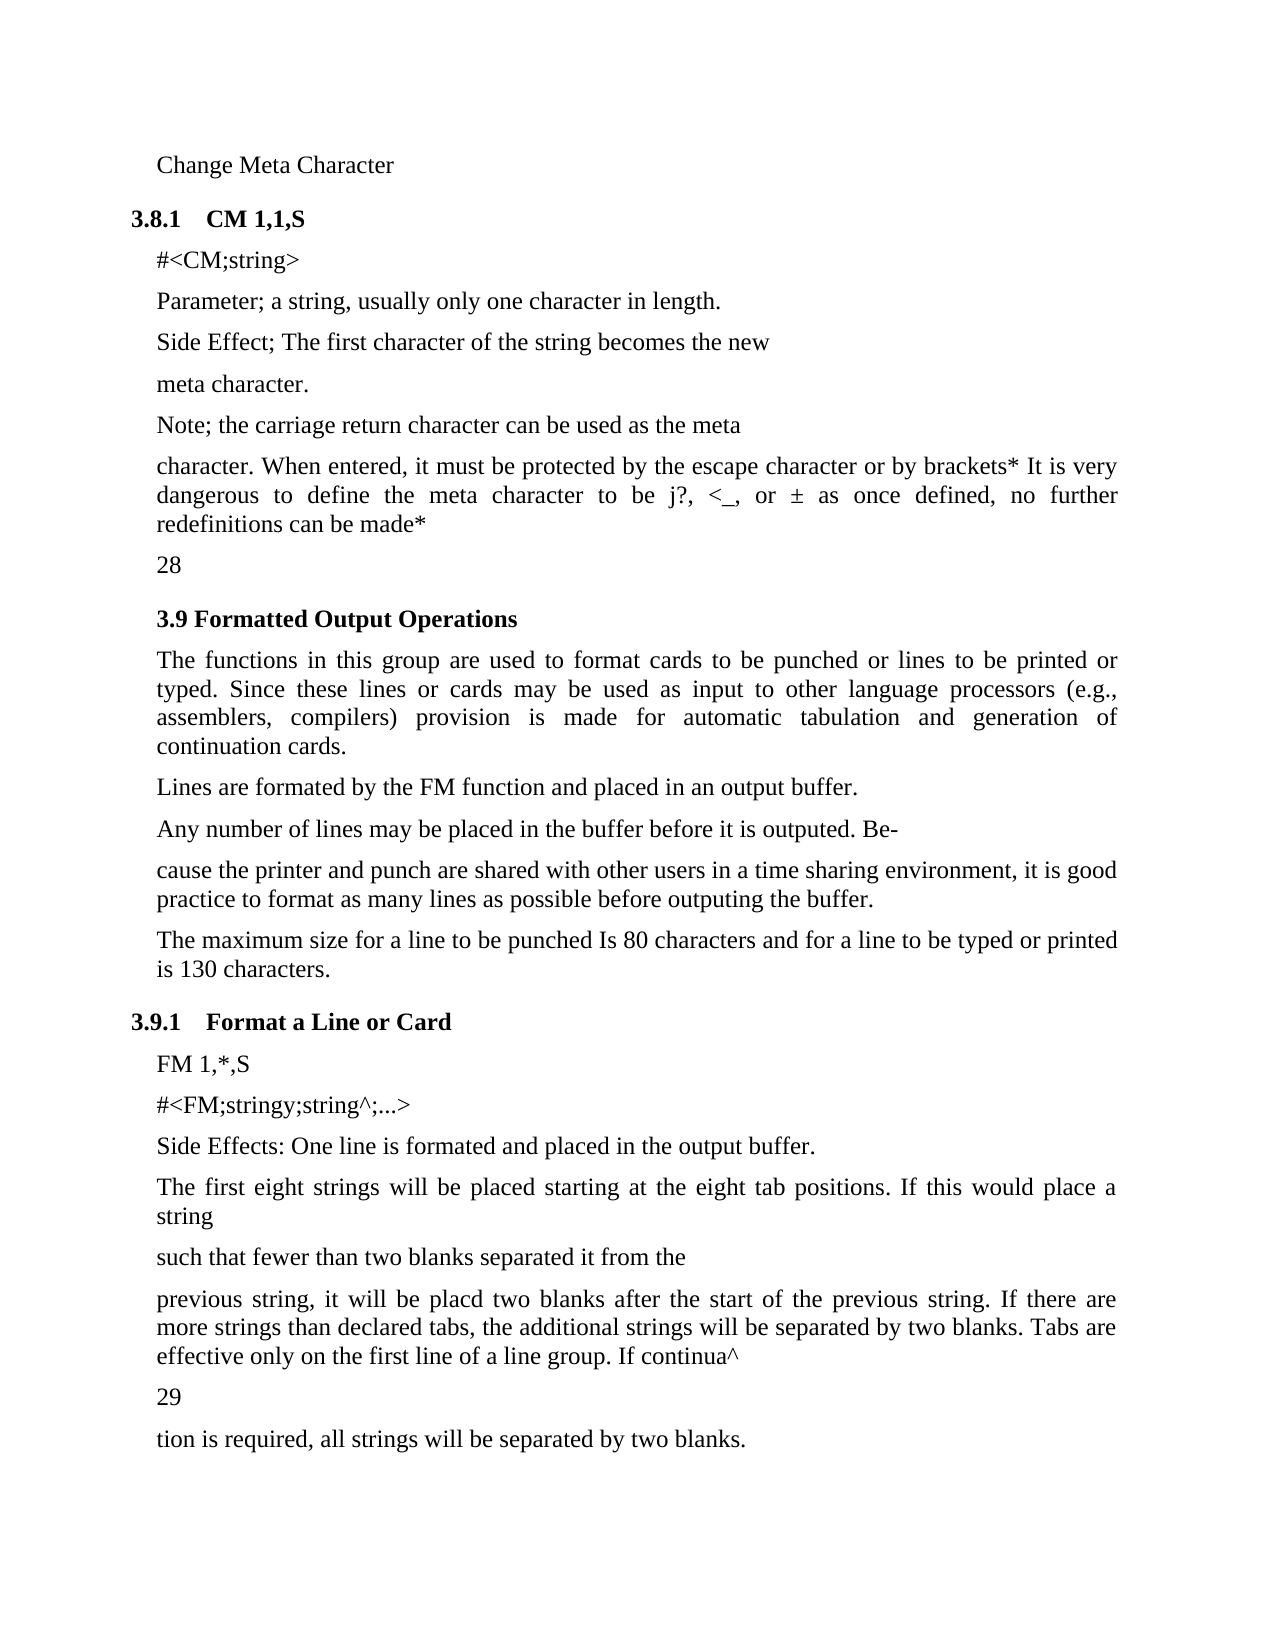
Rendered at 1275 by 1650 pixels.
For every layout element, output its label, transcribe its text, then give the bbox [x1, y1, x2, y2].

text Note; the carriage return character can be used as the meta [156, 410, 1118, 439]
subtitle CM 1,1,S [131, 204, 1118, 232]
text 29 [156, 1382, 1118, 1411]
text Lines are formated by the FM function and placed in an output buffer. [156, 772, 1118, 801]
subtitle Formatted Output Operations [156, 604, 1118, 632]
text meta character. [156, 369, 1118, 397]
text Side Effects: One line is formated and placed in the output buffer. [156, 1131, 1118, 1160]
text cause the printer and punch are shared with other users in a time sharing environment, it is good practice to format as many lines as possible before outputing the buffer. [156, 855, 1118, 912]
text FM 1,*,S [156, 1049, 1118, 1077]
text Change Meta Character [156, 150, 1118, 179]
text Any number of lines may be placed in the buffer before it is outputed. Be- [156, 814, 1118, 842]
text character. When entered, it must be protected by the escape character or by brackets* It is very dangerous to define the meta character to be j?, <_, or ± as once defined, no further redefinitions can be made* [156, 451, 1118, 537]
text previous string, it will be placd two blanks after the start of the previous string. If there are more strings than declared tabs, the additional strings will be separated by two blanks. Tabs are effective only on the first line of a line group. If continua^ [156, 1284, 1118, 1370]
text Side Effect; The first character of the string becomes the new [156, 327, 1118, 356]
text tion is required, all strings will be separated by two blanks. [156, 1424, 1118, 1452]
text 28 [156, 550, 1118, 579]
text Parameter; a string, usually only one character in length. [156, 286, 1118, 315]
text The first eight strings will be placed starting at the eight tab positions. If this would place a string [156, 1172, 1118, 1230]
text #<CM;string> [156, 245, 1118, 274]
text such that fewer than two blanks separated it from the [156, 1242, 1118, 1271]
text The maximum size for a line to be punched Is 80 characters and for a line to be typed or printed is 130 characters. [156, 925, 1118, 982]
text The functions in this group are used to format cards to be punched or lines to be printed or typed. Since these lines or cards may be used as input to other language processors (e.g., assemblers, compilers) provision is made for automatic tabulation and generation of continuation cards. [156, 645, 1118, 760]
text #<FM;stringy;string^;...> [156, 1090, 1118, 1119]
subtitle Format a Line or Card [131, 1007, 1118, 1036]
